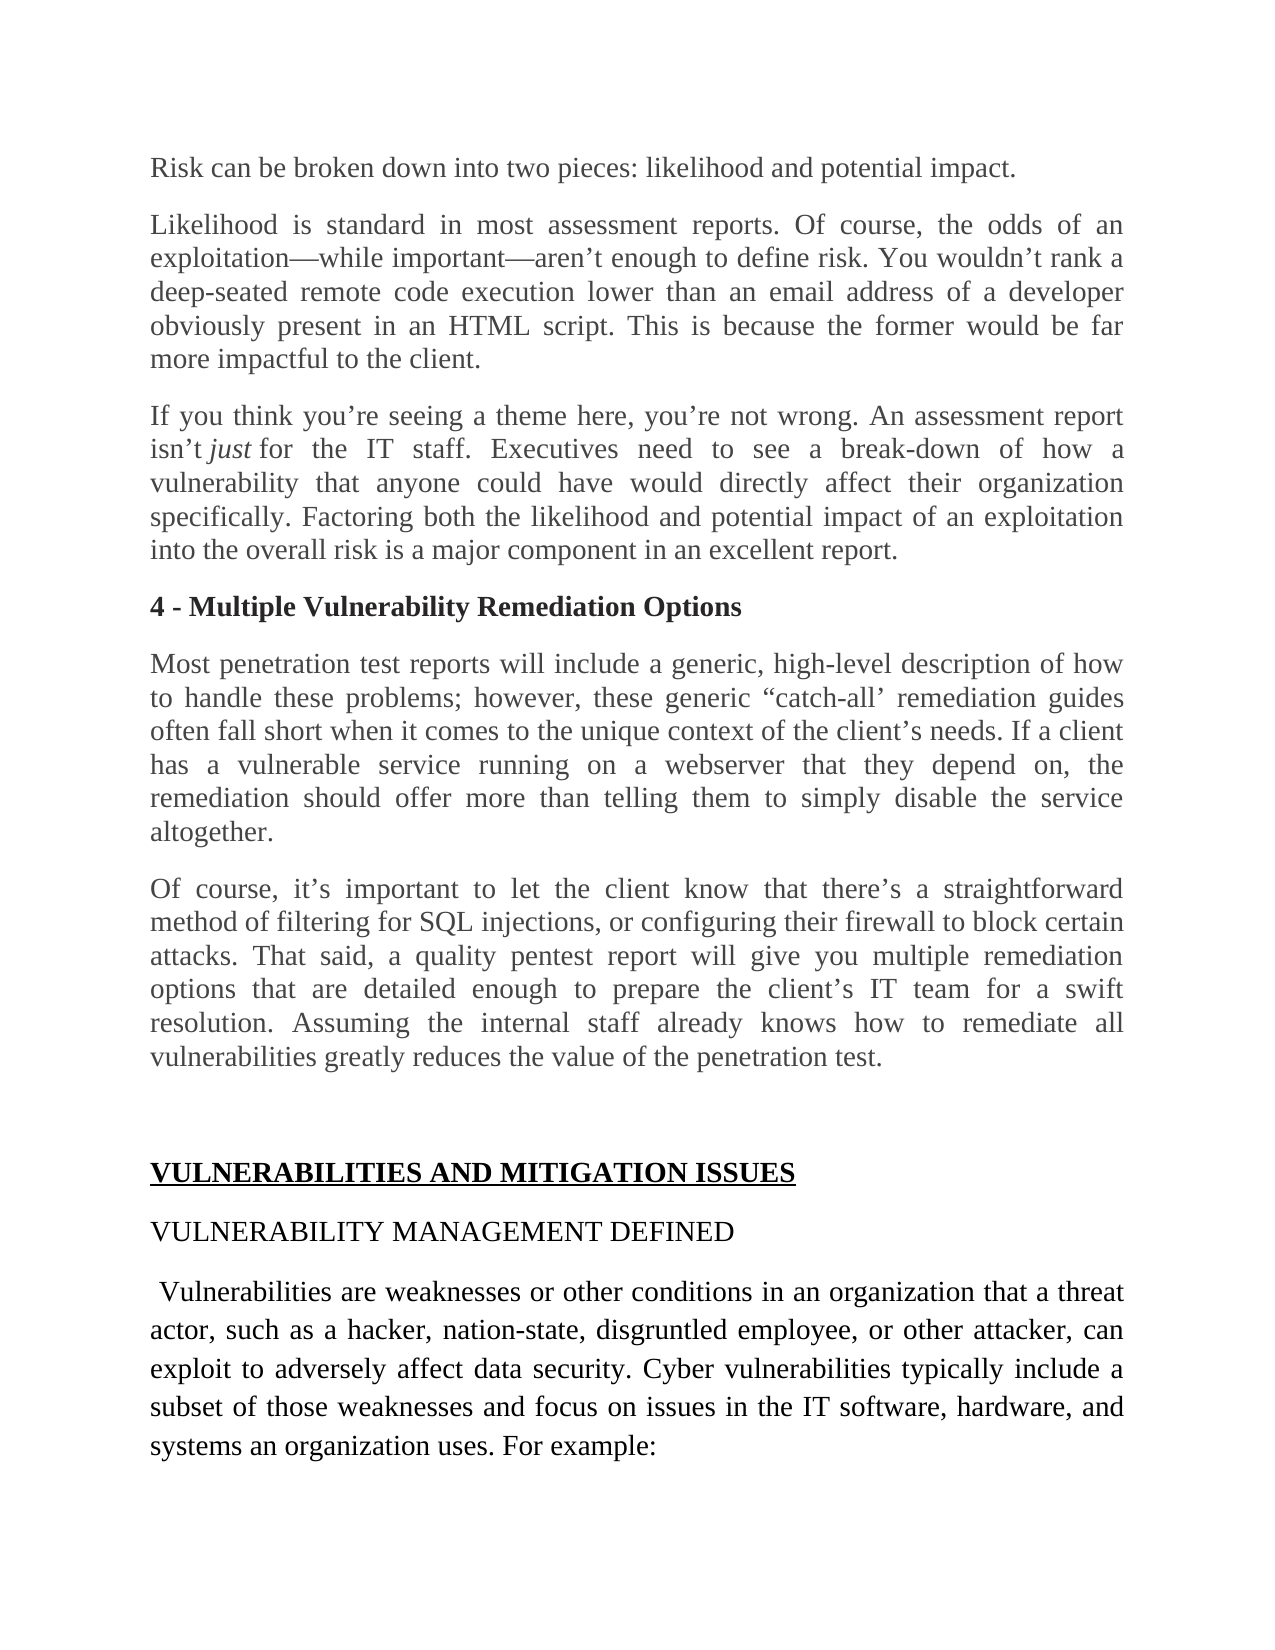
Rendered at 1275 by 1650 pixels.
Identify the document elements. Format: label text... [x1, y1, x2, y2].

text VULNERABILITY MANAGEMENT DEFINED [150, 1214, 1125, 1248]
text Likelihood is standard in most assessment reports. Of course, the odds of an exploitation—while important—aren’t enough to define risk. You wouldn’t rank a deep-seated remote code execution lower than an email address of a developer obviously present in an HTML script. This is because the former would be far more impactful to the client. [150, 207, 1125, 375]
text Risk can be broken down into two pieces: likelihood and potential impact. [150, 150, 1125, 183]
text VULNERABILITIES AND MITIGATION ISSUES [150, 1155, 1125, 1188]
text If you think you’re seeing a theme here, you’re not wrong. An assessment report isn’t just for the IT staff. Executives need to see a break-down of how a vulnerability that anyone could have would directly affect their organization specifically. Factoring both the likelihood and potential impact of an exploitation into the overall risk is a major component in an excellent report. [150, 398, 1125, 566]
text Vulnerabilities are weaknesses or other conditions in an organization that a threat actor, such as a hacker, nation-state, disgruntled employee, or other attacker, can exploit to adversely affect data security. Cyber vulnerabilities typically include a subset of those weaknesses and focus on issues in the IT software, hardware, and systems an organization uses. For example: [150, 1274, 1125, 1461]
text 4 - Multiple Vulnerability Remediation Options [150, 589, 1125, 623]
text Most penetration test reports will include a generic, high-level description of how to handle these problems; however, these generic “catch-all’ remediation guides often fall short when it comes to the unique context of the client’s needs. If a client has a vulnerable service running on a webserver that they depend on, the remediation should offer more than telling them to simply disable the service altogether. [150, 646, 1125, 847]
text Of course, it’s important to let the client know that there’s a straightforward method of filtering for SQL injections, or configuring their firewall to block certain attacks. That said, a quality pentest report will give you multiple remediation options that are detailed enough to prepare the client’s IT team for a swift resolution. Assuming the internal staff already knows how to remediate all vulnerabilities greatly reduces the value of the penetration test. [150, 871, 1125, 1072]
